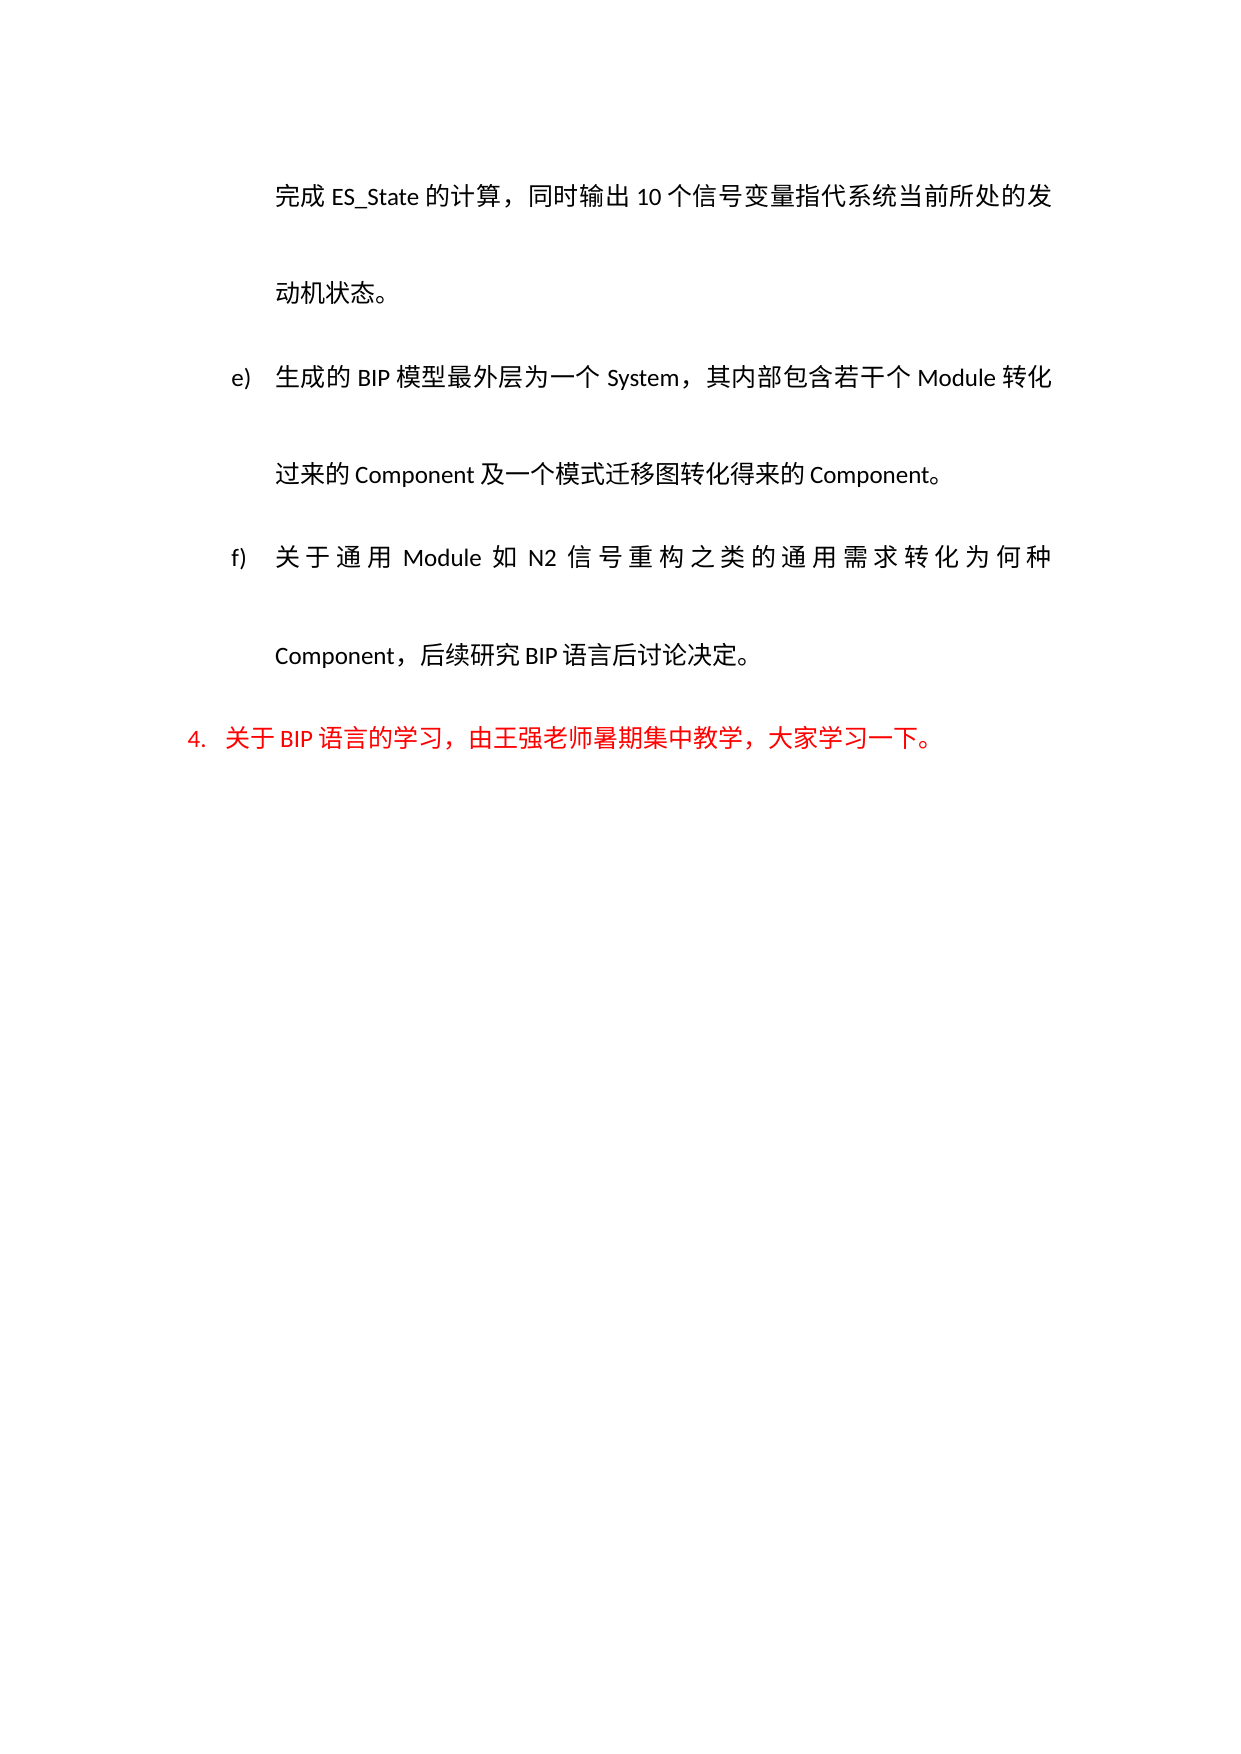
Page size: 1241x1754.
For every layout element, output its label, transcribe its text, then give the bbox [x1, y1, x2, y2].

list 生成的BIP模型最外层为一个System，其内部包含若干个Module转化过来的Component及一个模式迁移图转化得来的Component。 [231, 343, 1053, 505]
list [231, 162, 1053, 324]
list 关于BIP语言的学习，由王强老师暑期集中教学，大家学习一下。 [187, 704, 1053, 769]
list 关于通用Module如N2信号重构之类的通用需求转化为何种Component，后续研究BIP语言后讨论决定。 [231, 523, 1053, 686]
